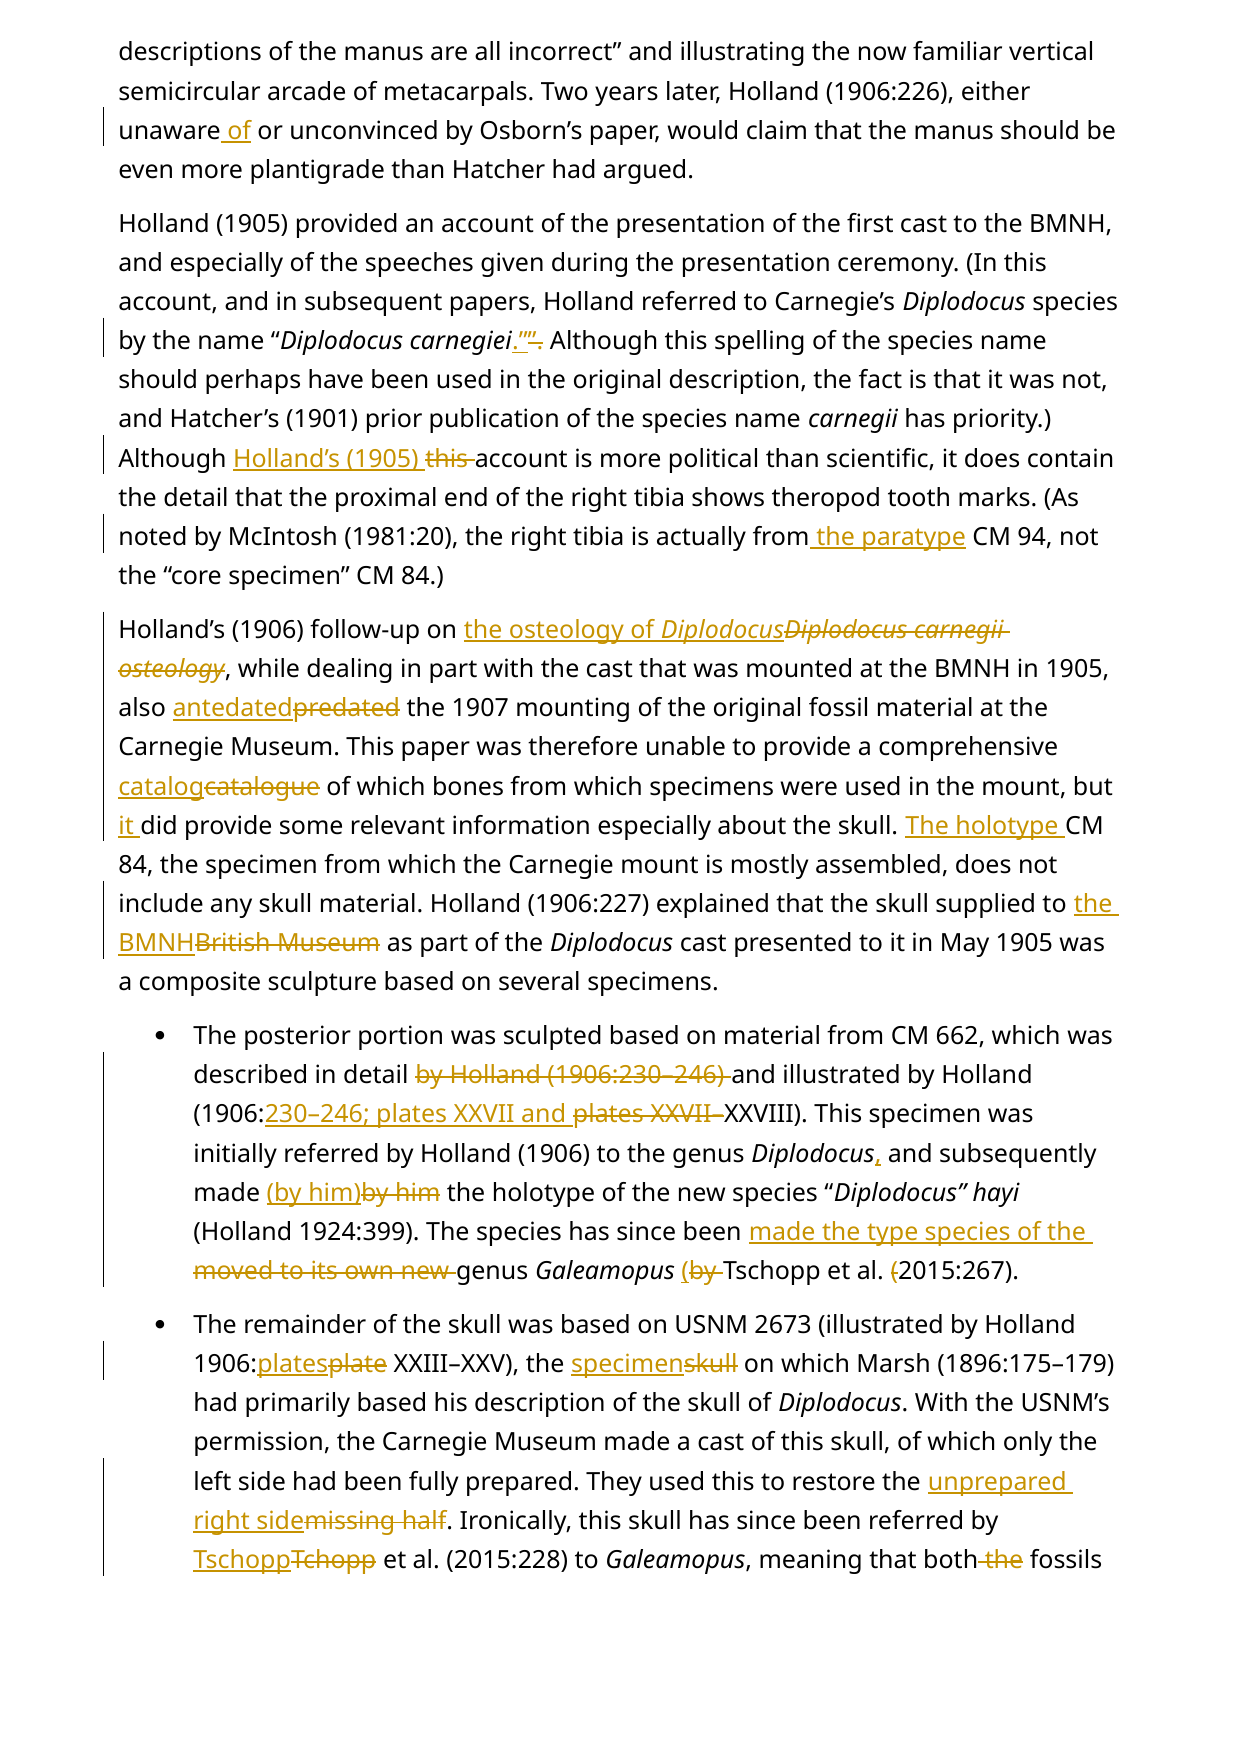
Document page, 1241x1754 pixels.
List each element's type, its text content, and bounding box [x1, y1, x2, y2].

text Holland (1905) provided an account of the presentation of the first cast to the BMNH, and especially of the speeches given during the presentation ceremony. (In this account, and in subsequent papers, Holland referred to Carnegie’s Diplodocus species by the name “Diplodocus carnegiei Although this spelling of the species name should perhaps have been used in the original description, the fact is that it was not, and Hatcher’s (1901) prior publication of the species name carnegii has priority.) Although account is more political than scientific, it does contain the detail that the proximal end of the right tibia shows theropod tooth marks. (As noted by McIntosh (1981:20), the right tibia is actually from CM 94, not the “core specimen” CM 84.) [118, 205, 1122, 592]
list The posterior portion was sculpted based on material from CM 662, which was described in detail and illustrated by Holland (1906:XXVIII). This specimen was initially referred by Holland (1906) to the genus Diplodocus and subsequently made the holotype of the new species “Diplodocus” hayi (Holland 1924:399). The species has since been genus Galeamopus Tschopp et al. 2015:267). [156, 1018, 1122, 1287]
text Holland’s (1906) follow-up on , while dealing in part with the cast that was mounted at the BMNH in 1905, also the 1907 mounting of the original fossil material at the Carnegie Museum. This paper was therefore unable to provide a comprehensive of which bones from which specimens were used in the mount, but did provide some relevant information especially about the skull. CM 84, the specimen from which the Carnegie mount is mostly assembled, does not include any skull material. Holland (1906:227) explained that the skull supplied to as part of the Diplodocus cast presented to it in May 1905 was a composite sculpture based on several specimens. [118, 612, 1122, 998]
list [156, 1307, 1122, 1576]
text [118, 34, 1122, 186]
